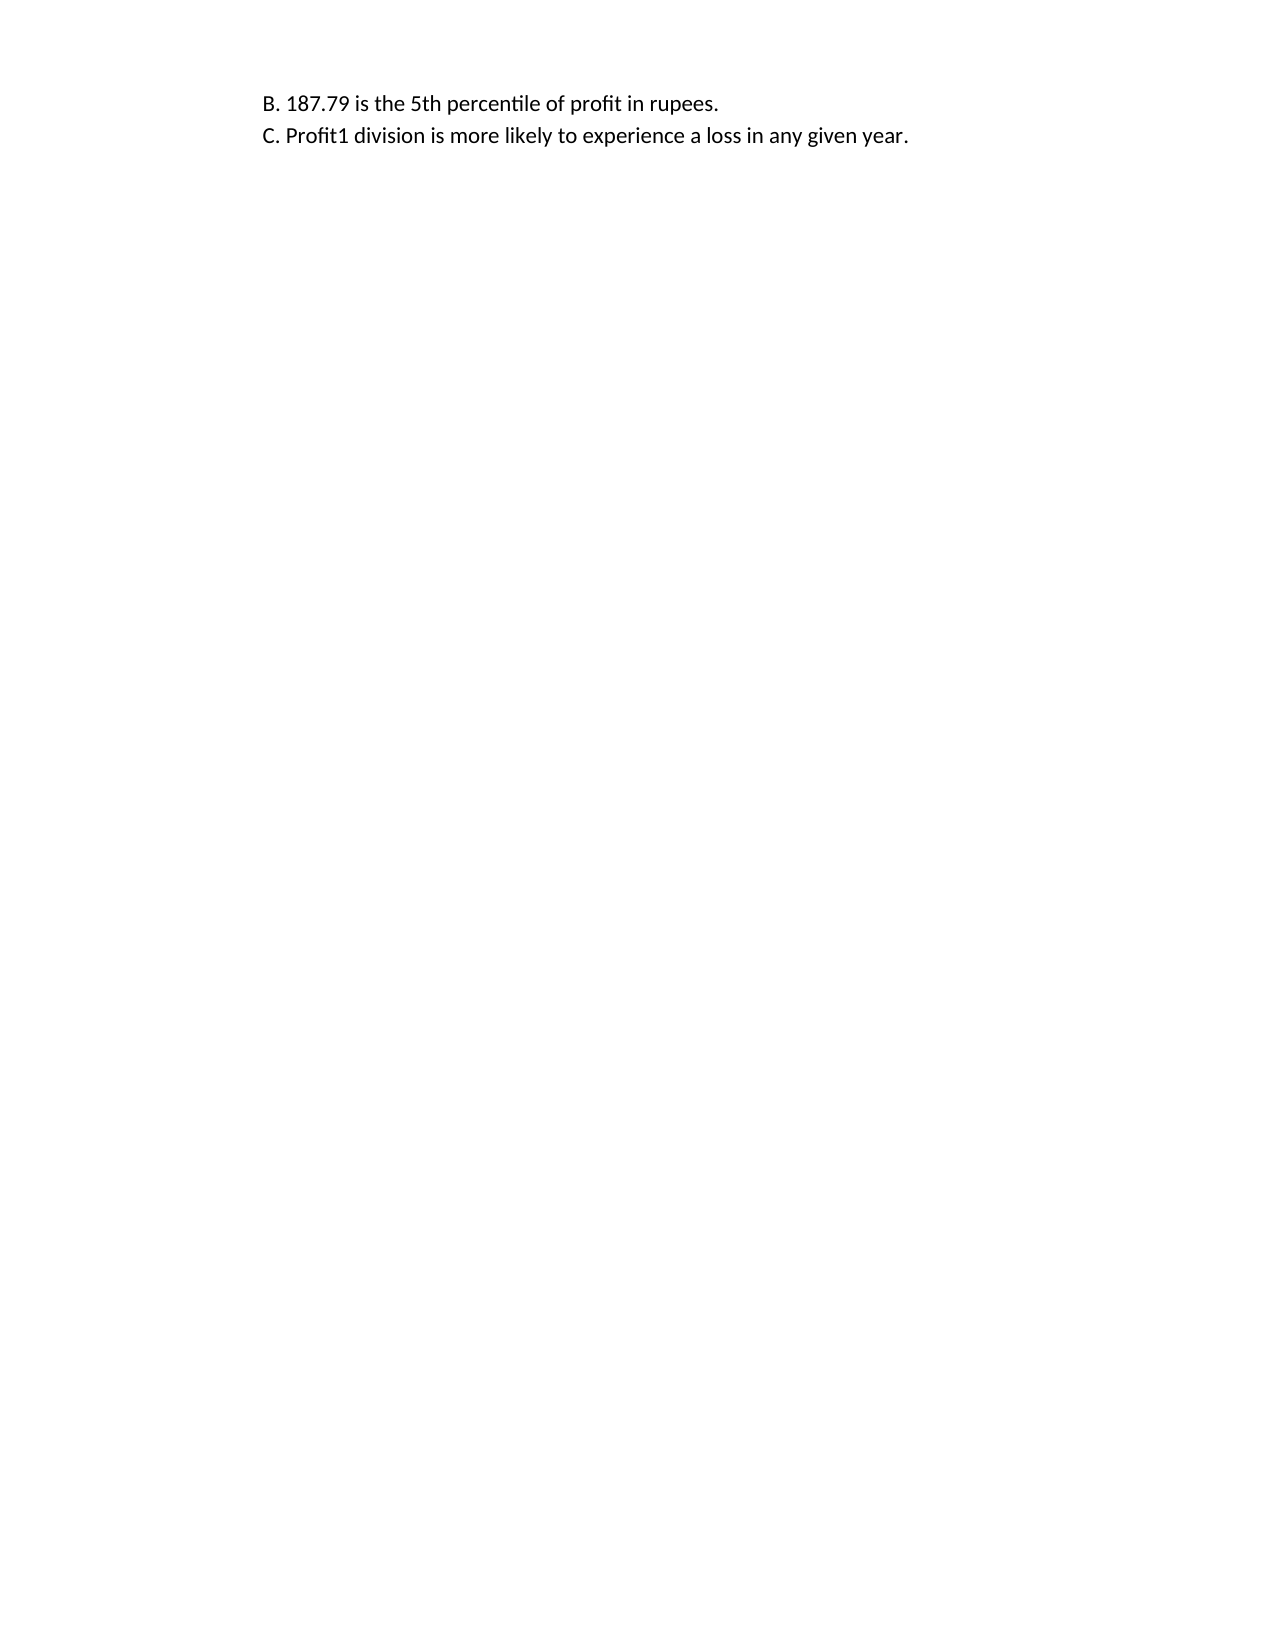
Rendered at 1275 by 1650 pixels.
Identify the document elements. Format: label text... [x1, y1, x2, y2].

list B. 187.79 is the 5th percentile of profit in rupees. [262, 89, 1087, 117]
list C. Profit1 division is more likely to experience a loss in any given year. [262, 121, 1087, 149]
